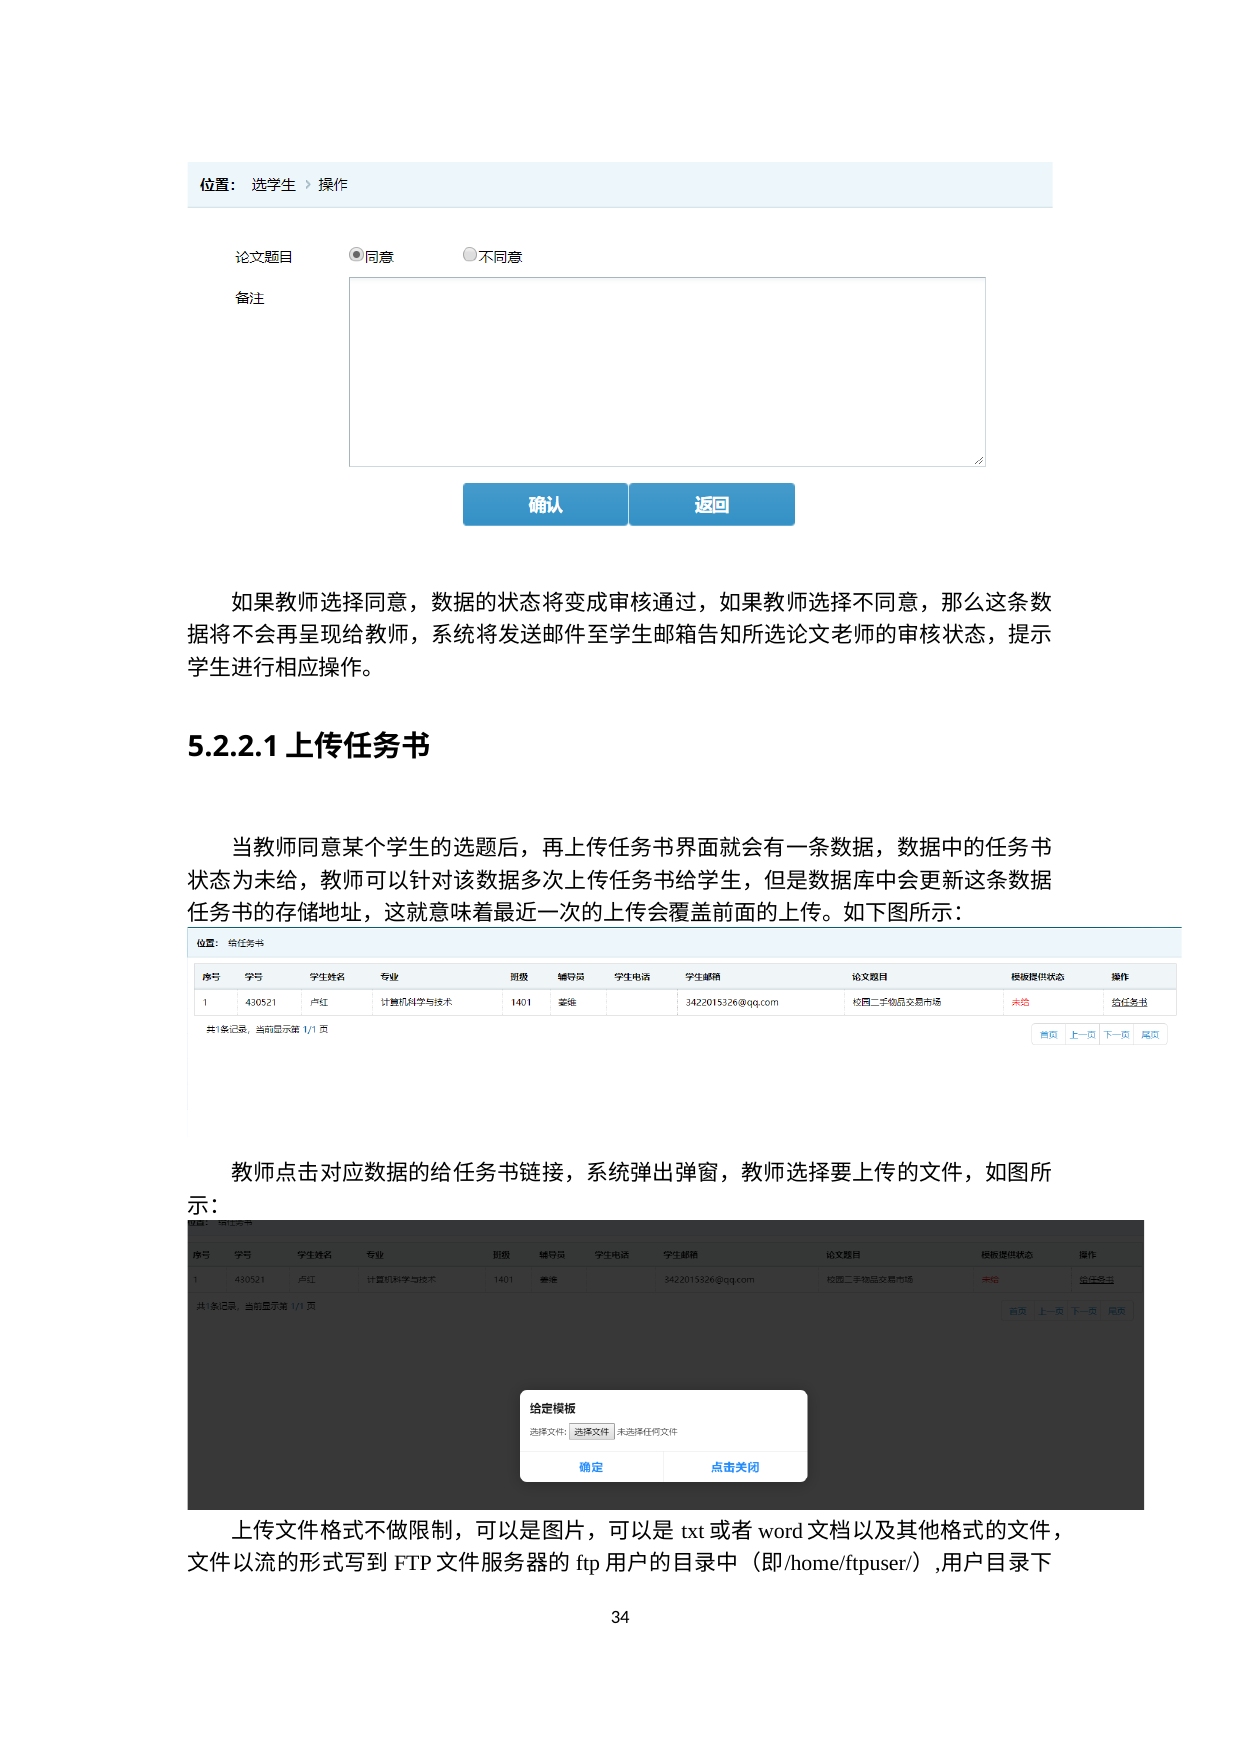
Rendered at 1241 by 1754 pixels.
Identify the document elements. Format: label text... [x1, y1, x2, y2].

picture [187, 1220, 1145, 1510]
text 当教师同意某个学生的选题后，再上传任务书界面就会有一条数据，数据中的任务书状态为未给，教师可以针对该数据多次上传任务书给学生，但是数据库中会更新这条数据任务书的存储地址，这就意味着最近一次的上传会覆盖前面的上传。如下图所示： [187, 830, 1053, 927]
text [187, 1512, 1053, 1577]
text 教师点击对应数据的给任务书链接，系统弹出弹窗，教师选择要上传的文件，如图所示： [187, 1155, 1053, 1220]
picture [187, 927, 1182, 1137]
subtitle 5.2.2.1上传任务书 [187, 711, 1053, 776]
picture [187, 162, 1053, 561]
text 如果教师选择同意，数据的状态将变成审核通过，如果教师选择不同意，那么这条数据将不会再呈现给教师，系统将发送邮件至学生邮箱告知所选论文老师的审核状态，提示学生进行相应操作。 [187, 584, 1053, 682]
